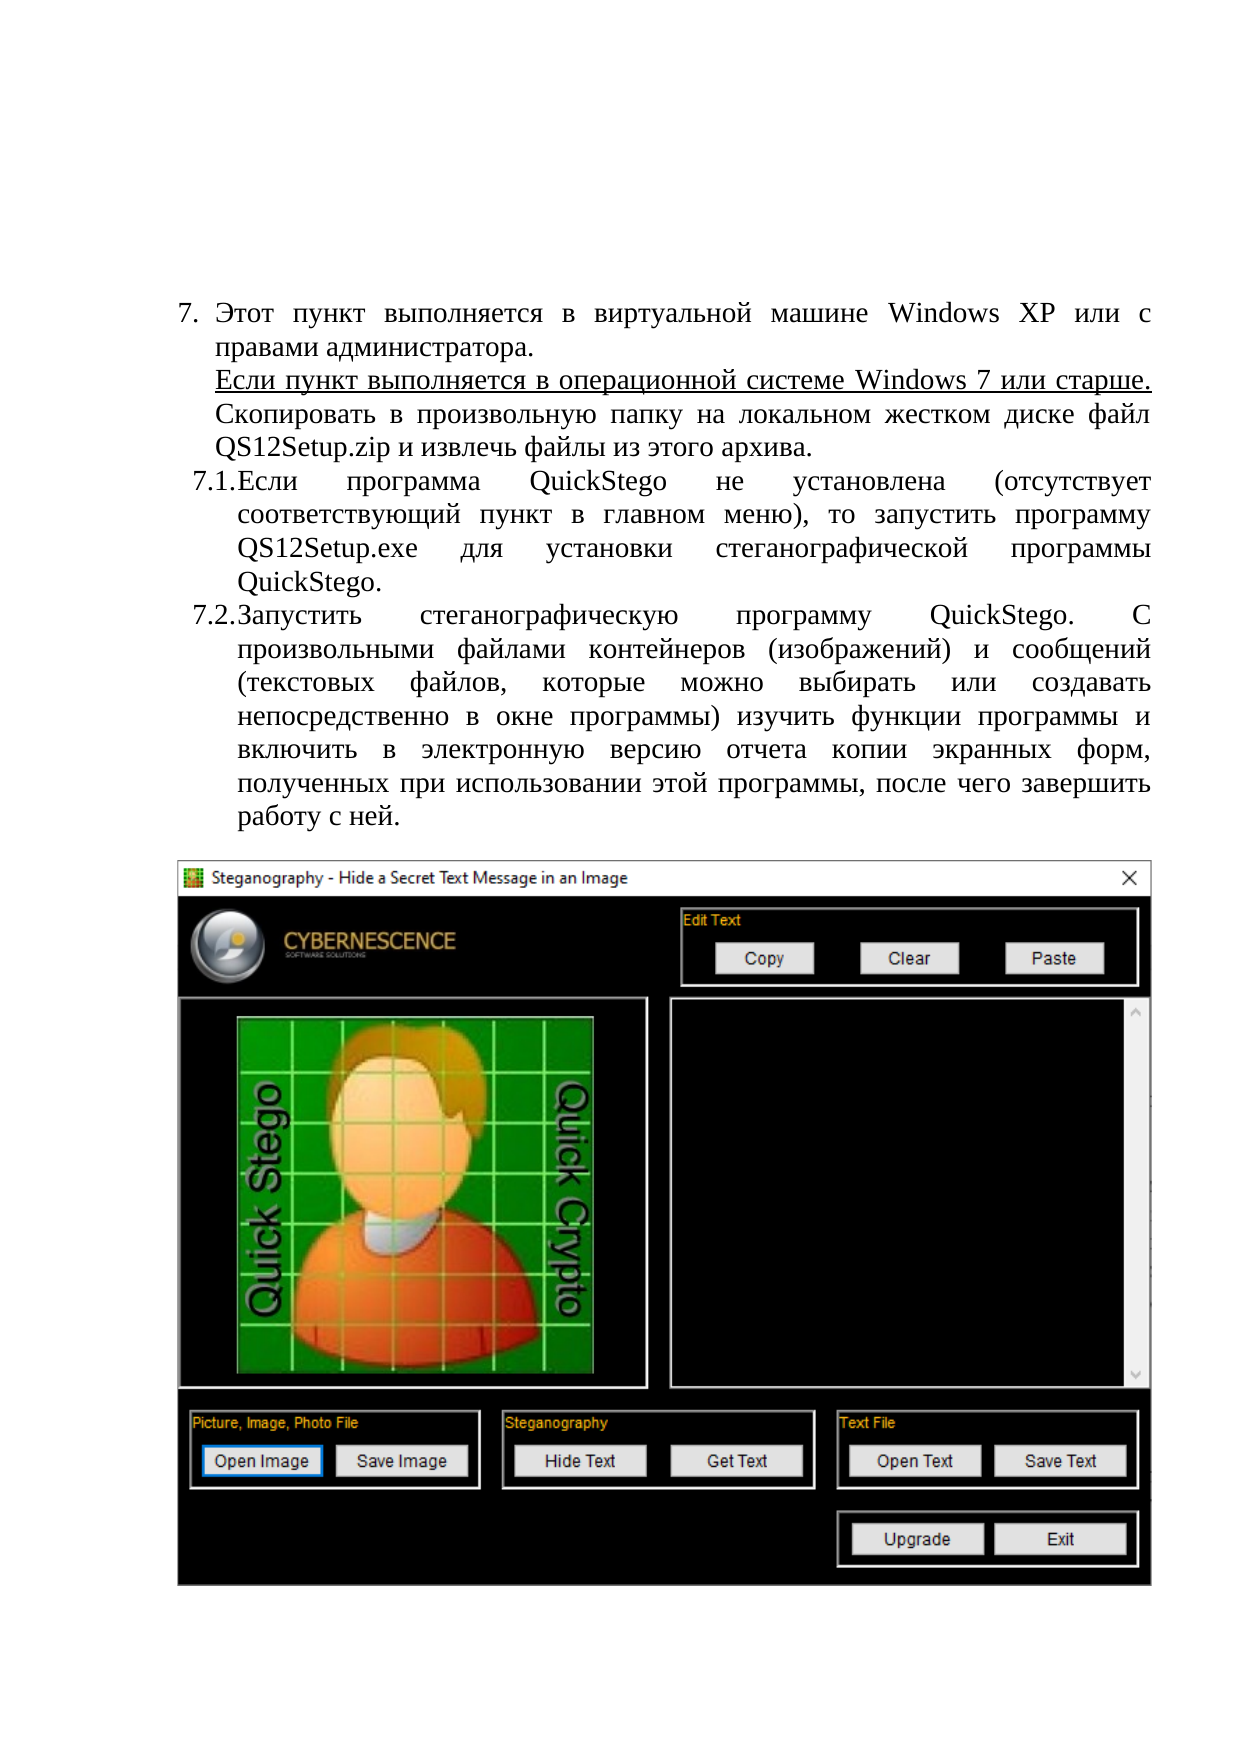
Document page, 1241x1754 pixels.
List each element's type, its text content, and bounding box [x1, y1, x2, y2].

list Если программа QuickStego не установлена (отсутствует соответствующий пункт в главном меню), то запустить программу QS12Setup.exe для установки стеганографической программы QuickStego. [192, 463, 1152, 597]
list Запустить стеганографическую программу QuickStego. С произвольными файлами контейнеров (изображений) и сообщений (текстовых файлов, которые можно выбирать или создавать непосредственно в окне программы) изучить функции программы и включить в электронную версию отчета копии экранных форм, полученных при использовании этой программы, после чего завершить работу с ней. [192, 597, 1152, 832]
picture [177, 860, 1152, 1586]
text Если пункт выполняется в операционной системе Windows 7 или старше. Скопировать в произвольную папку на локальном жестком диске файл QS12Setup.zip и извлечь файлы из этого архива. [215, 362, 1152, 391]
list Этот пункт выполняется в виртуальной машине Windows XP или с правами администратора. [177, 295, 1152, 362]
text Если пункт выполняется в операционной системе Windows 7 или старше. Скопировать в произвольную папку на локальном жестком диске файл QS12Setup.zip и извлечь файлы из этого архива. [215, 393, 1152, 463]
